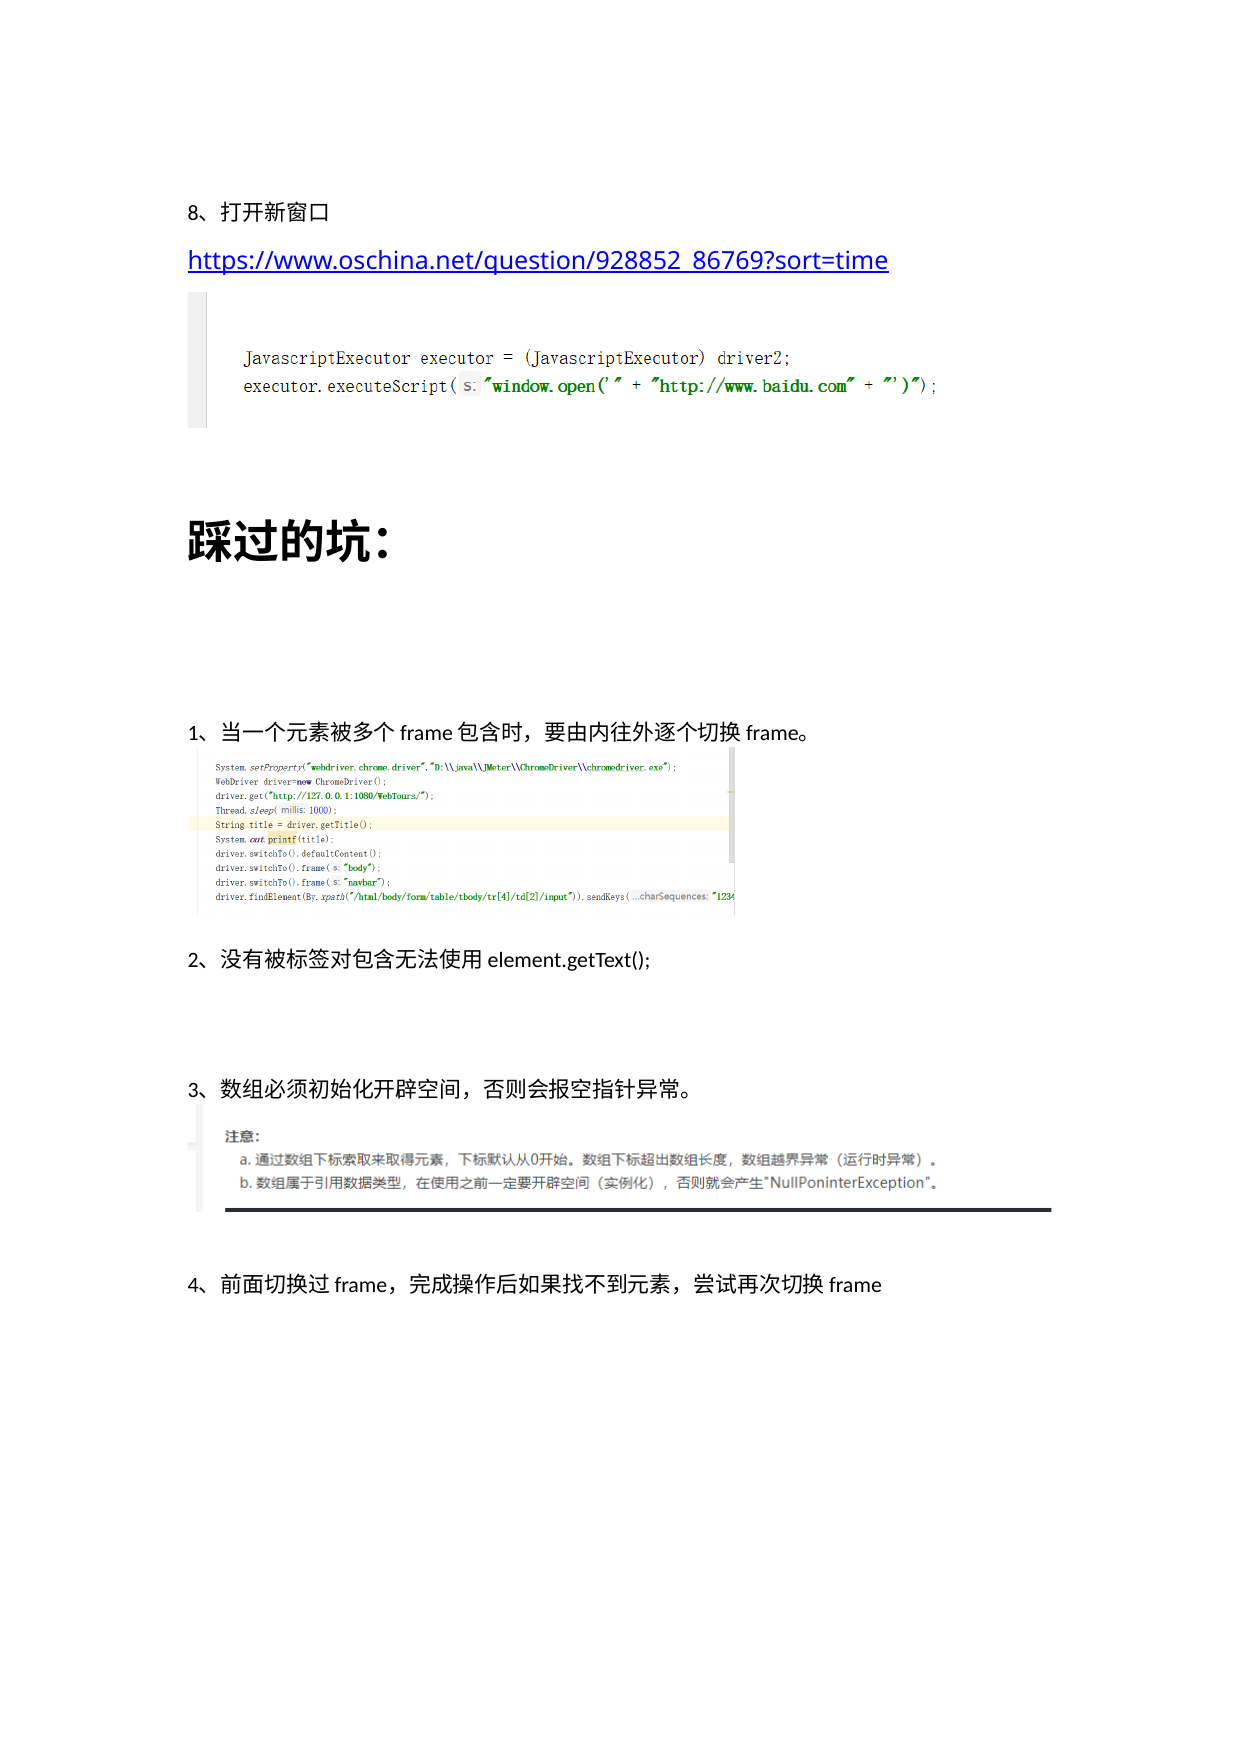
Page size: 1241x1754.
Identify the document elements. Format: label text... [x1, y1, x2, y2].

text 1、当一个元素被多个frame包含时，要由内往外逐个切换frame。 [187, 714, 1053, 747]
text 2、没有被标签对包含无法使用element.getText(); [187, 942, 1053, 974]
text 4、前面切换过frame，完成操作后如果找不到元素，尝试再次切换frame [187, 1267, 1053, 1299]
text https://www.oschina.net/question/928852_86769?sort=time [187, 227, 1053, 292]
text 8、打开新窗口 [187, 194, 1053, 227]
picture [187, 292, 1053, 428]
text 3、数组必须初始化开辟空间，否则会报空指针异常。 [187, 1072, 1053, 1104]
subtitle 踩过的坑： [187, 490, 1053, 587]
picture [187, 747, 737, 915]
picture [187, 1104, 1052, 1212]
